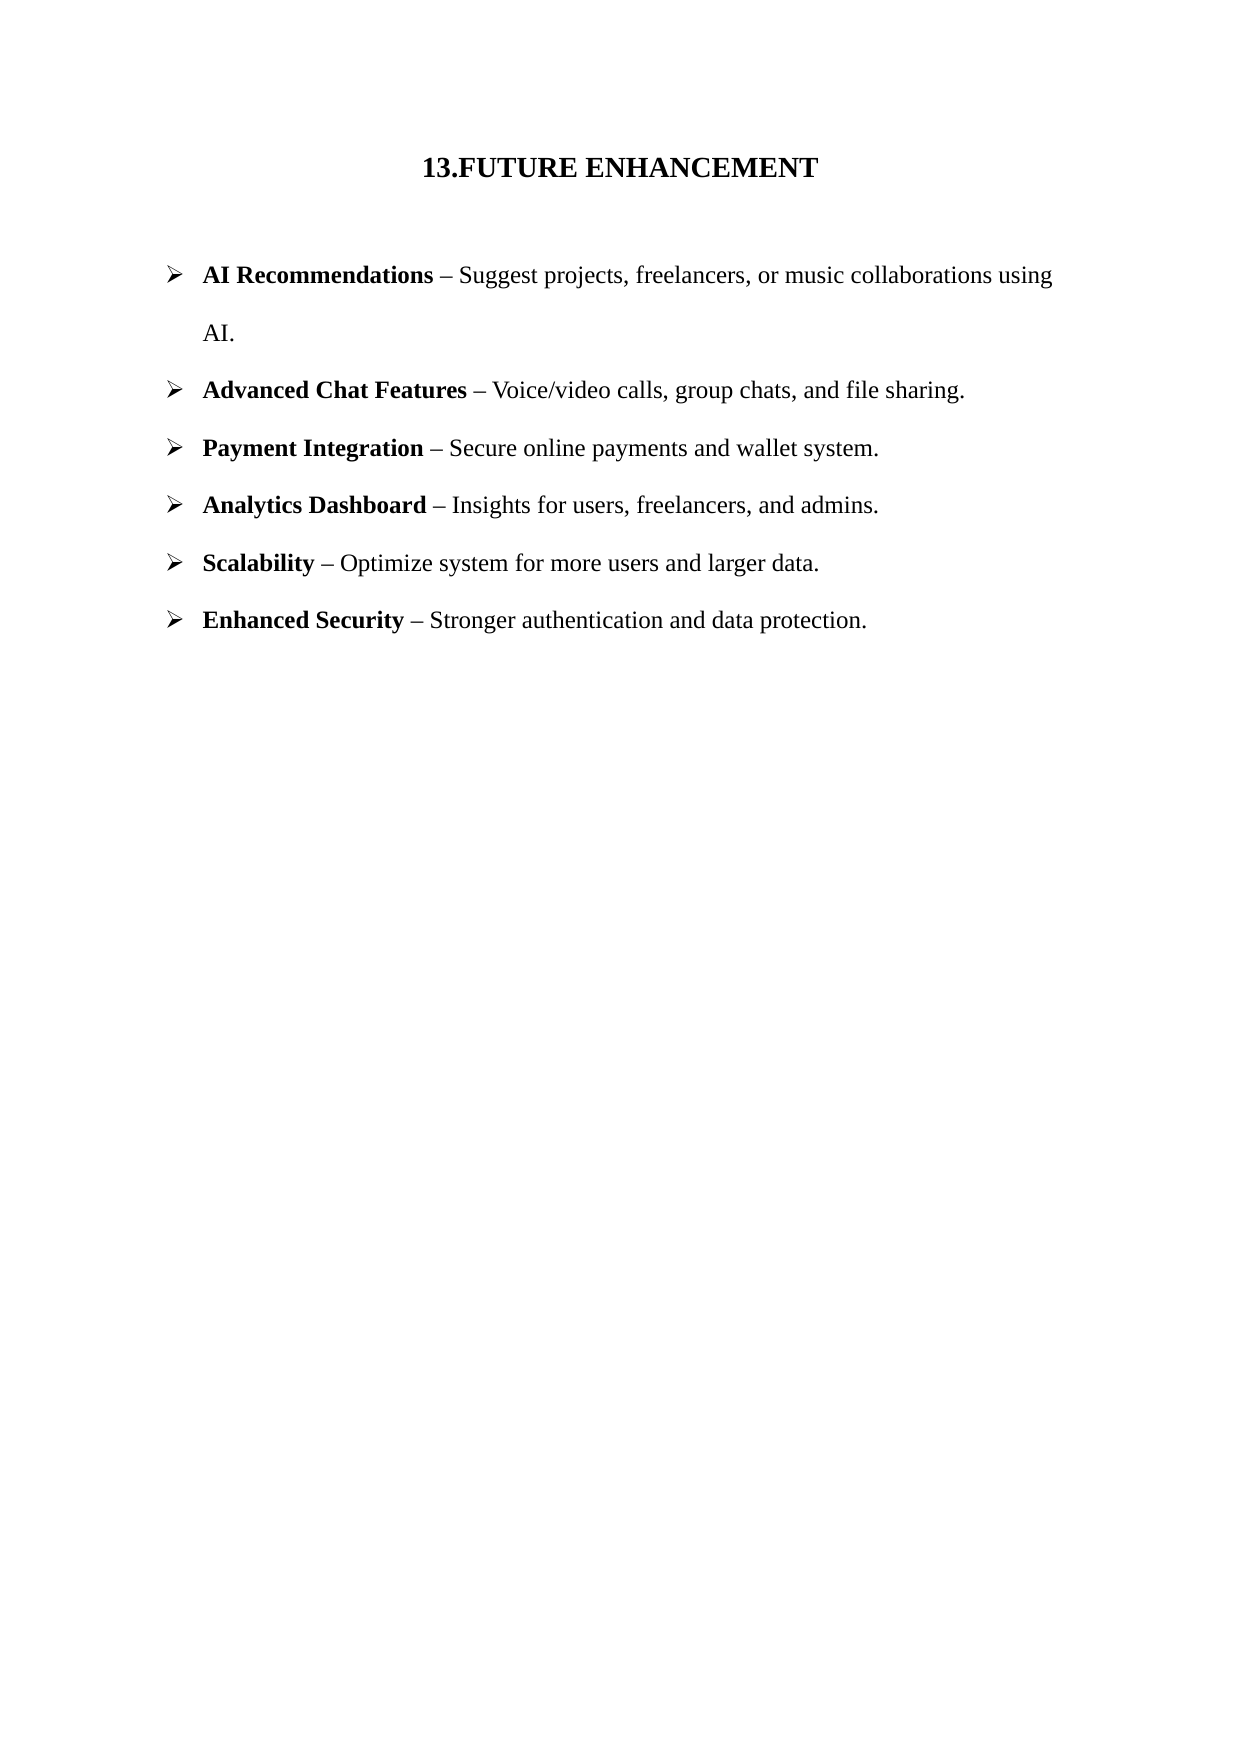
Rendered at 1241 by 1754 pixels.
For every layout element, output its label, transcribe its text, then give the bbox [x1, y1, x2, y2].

list AI Recommendations – Suggest projects, freelancers, or music collaborations using AI. [165, 260, 1090, 347]
list Enhanced Security – Stronger authentication and data protection. [165, 605, 1090, 634]
list Scalability – Optimize system for more users and larger data. [165, 548, 1090, 577]
list Payment Integration – Secure online payments and wallet system. [165, 433, 1090, 462]
list Advanced Chat Features – Voice/video calls, group chats, and file sharing. [165, 375, 1090, 404]
text 13.FUTURE ENHANCEMENT [150, 150, 1090, 183]
list Analytics Dashboard – Insights for users, freelancers, and admins. [165, 490, 1090, 519]
